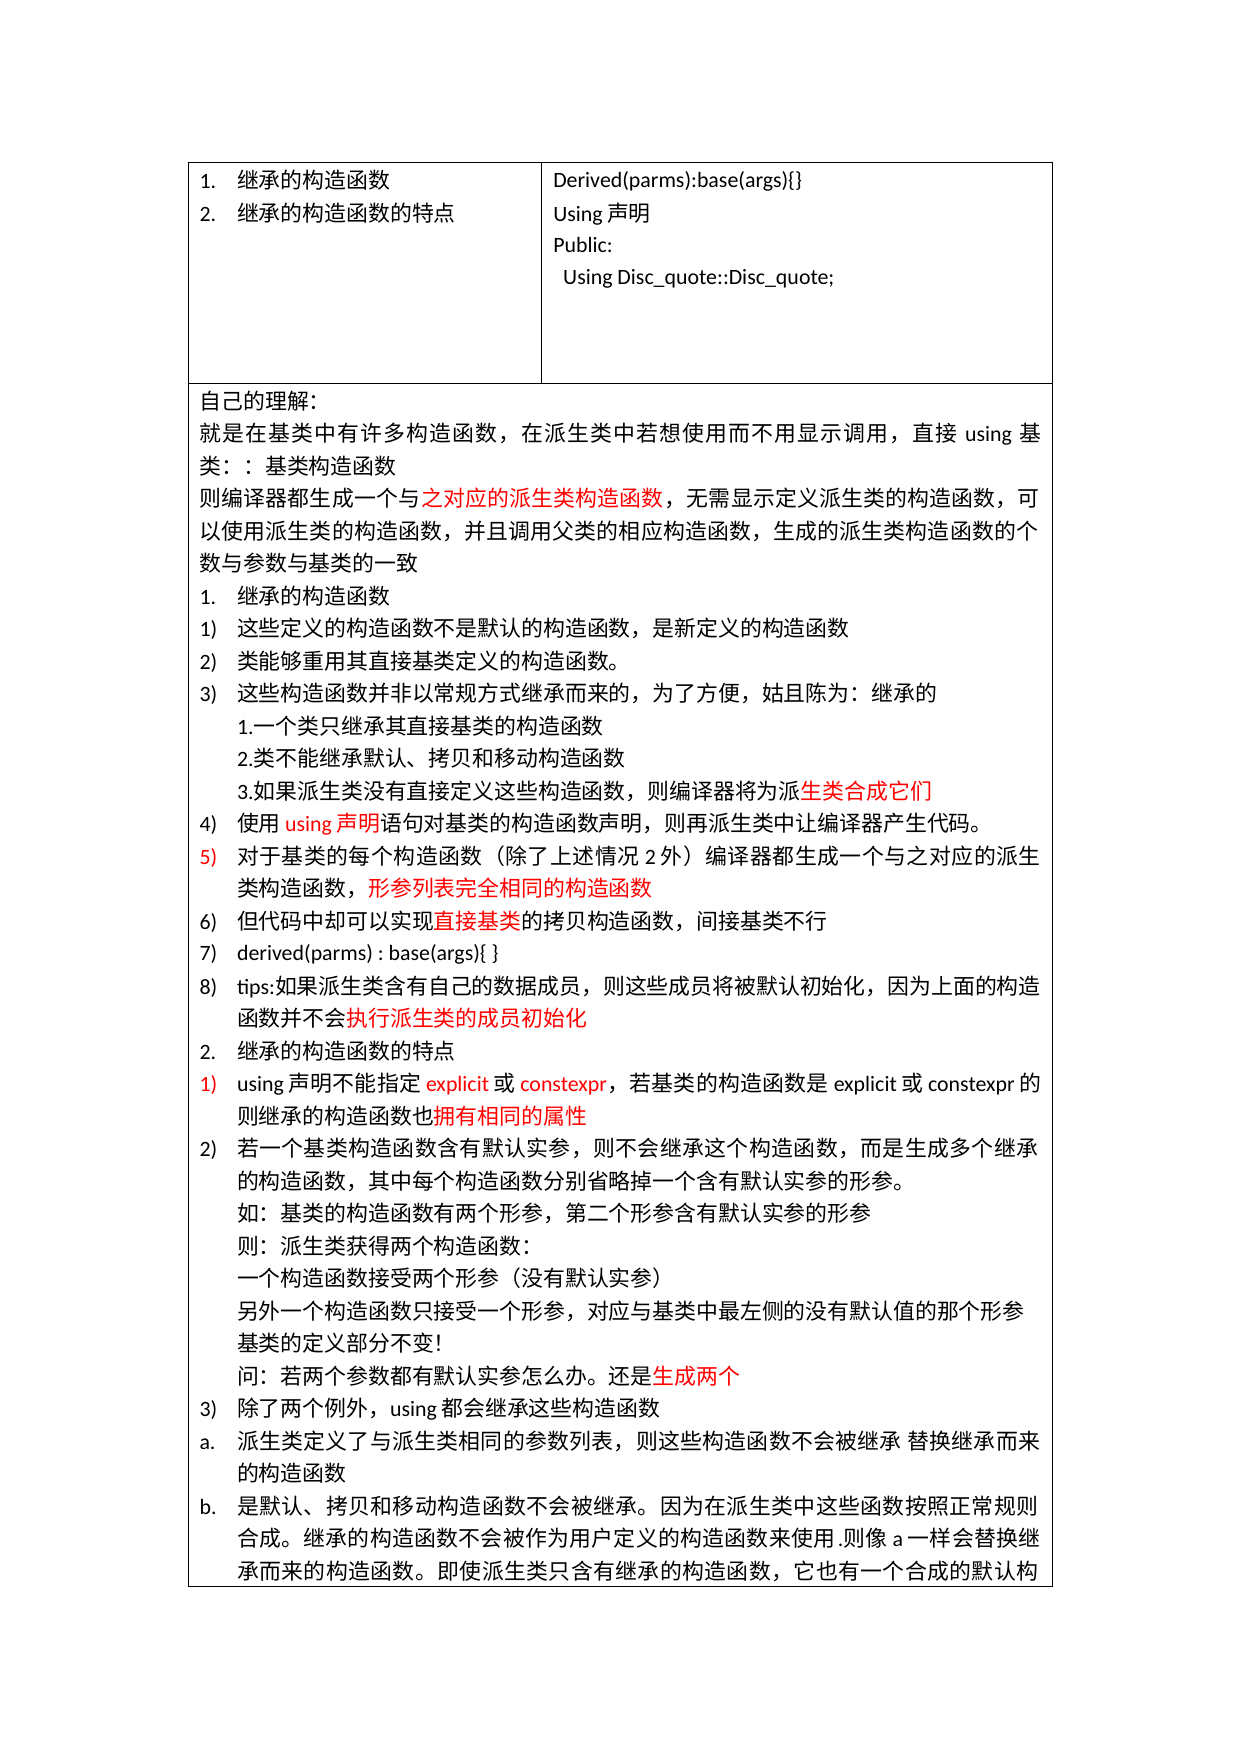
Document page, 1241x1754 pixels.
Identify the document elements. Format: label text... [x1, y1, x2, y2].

table_header 继承的构造函数 继承的构造函数的特点 [189, 163, 541, 382]
table_header Derived(parms):base(args){} Using声明 Public: Using Disc_quote::Disc_quote; [542, 163, 1052, 382]
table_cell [189, 384, 1052, 1586]
